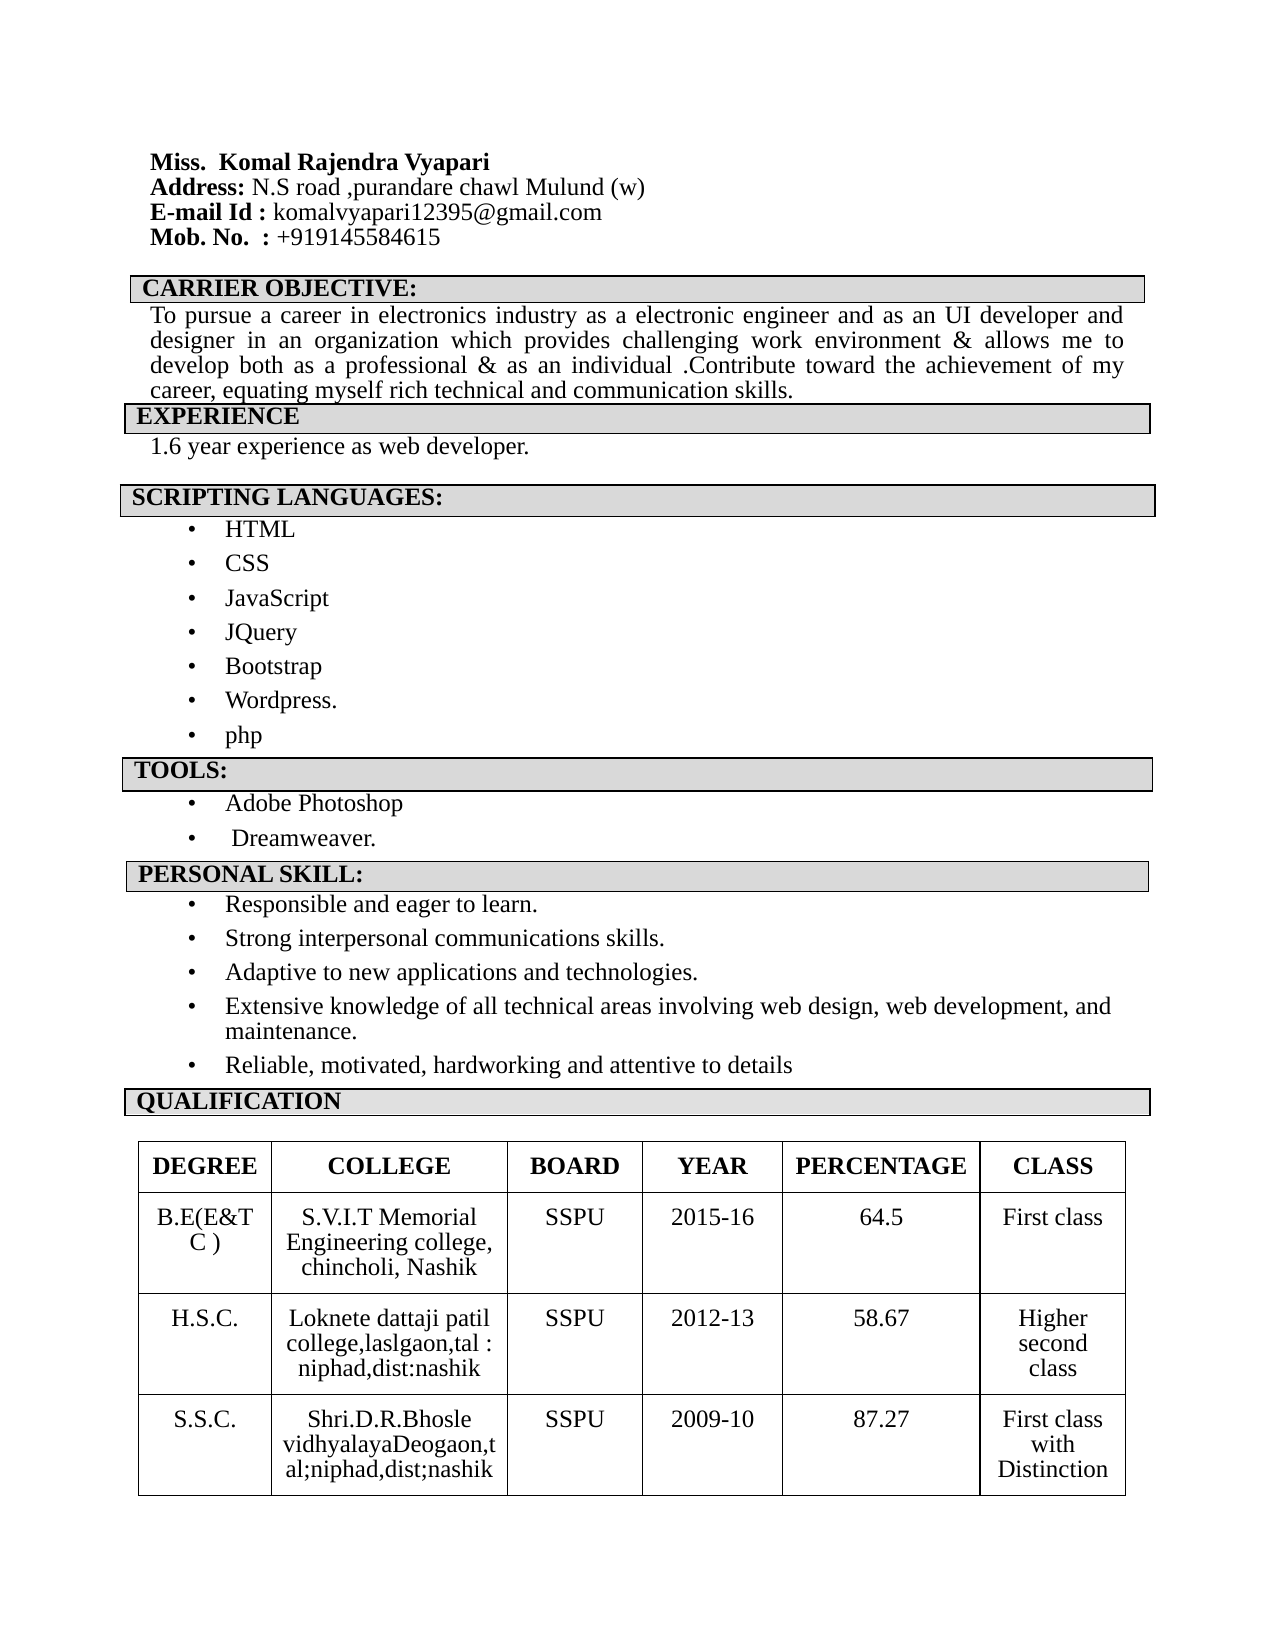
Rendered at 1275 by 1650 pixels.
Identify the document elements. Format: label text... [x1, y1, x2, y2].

list HTML [187, 517, 1125, 542]
text E-mail Id : komalvyapari12395@gmail.com [150, 200, 1125, 225]
table_cell 2015-16 [643, 1193, 782, 1293]
text 1.6 year experience as web developer. [150, 434, 1125, 459]
list CSS [187, 552, 1125, 577]
table_cell S.S.C. [139, 1395, 271, 1495]
list Reliable, motivated, hardworking and attentive to details [187, 1054, 1125, 1079]
table_cell H.S.C. [139, 1294, 271, 1394]
list Extensive knowledge of all technical areas involving web design, web development, and maintenance. [187, 994, 1125, 1044]
list Responsible and eager to learn. [187, 892, 1125, 917]
table_cell SSPU [508, 1294, 642, 1394]
table_cell SSPU [508, 1395, 642, 1495]
table_header CARRIER OBJECTIVE: [131, 277, 1144, 302]
table_cell Higher second class [981, 1294, 1125, 1394]
list JavaScript [187, 586, 1125, 611]
table_cell 87.27 [783, 1395, 979, 1495]
table_cell First class [981, 1193, 1125, 1293]
table_header COLLEGE [272, 1142, 507, 1192]
table_cell B.E(E&TC ) [139, 1193, 271, 1293]
table_header TOOLS: [123, 759, 1152, 790]
table_header PERSONAL SKILL: [127, 862, 1148, 891]
table_cell 64.5 [783, 1193, 979, 1293]
table_cell Shri.D.R.Bhosle vidhyalayaDeogaon,tal;niphad,dist;nashik [272, 1395, 507, 1495]
list Adaptive to new applications and technologies. [187, 960, 1125, 985]
text Address: N.S road ,purandare chawl Mulund (w) [150, 175, 1125, 200]
table_cell First class with Distinction [981, 1395, 1125, 1495]
text Mob. No. : +919145584615 [150, 225, 1125, 250]
table_header BOARD [508, 1142, 642, 1192]
list JQuery [187, 620, 1125, 645]
table_cell 58.67 [783, 1294, 979, 1394]
list Bootstrap [187, 654, 1125, 679]
list php [187, 723, 1125, 748]
text To pursue a career in electronics industry as a electronic engineer and as an UI developer and designer in an organization which provides challenging work environment & allows me to develop both as a professional & as an individual .Contribute toward the achievement of my career, equating myself rich technical and communication skills. [150, 303, 1125, 403]
table_cell S.V.I.T Memorial Engineering college, chincholi, Nashik [272, 1193, 507, 1293]
list Dreamweaver. [187, 826, 1125, 851]
table_header SCRIPTING LANGUAGES: [121, 486, 1154, 516]
table_cell SSPU [508, 1193, 642, 1293]
table_header YEAR [643, 1142, 782, 1192]
list Wordpress. [187, 689, 1125, 714]
table_cell 2009-10 [643, 1395, 782, 1495]
table_header CLASS [981, 1142, 1125, 1192]
table_header EXPERIENCE [126, 405, 1149, 433]
table_cell 2012-13 [643, 1294, 782, 1394]
text Miss. Komal Rajendra Vyapari [150, 150, 1125, 175]
table_cell Loknete dattaji patil college,laslgaon,tal :niphad,dist:nashik [272, 1294, 507, 1394]
list Adobe Photoshop [187, 792, 1125, 817]
table_header PERCENTAGE [783, 1142, 979, 1192]
table_header QUALIFICATION [126, 1090, 1149, 1114]
list Strong interpersonal communications skills. [187, 926, 1125, 951]
table_header DEGREE [139, 1142, 271, 1192]
